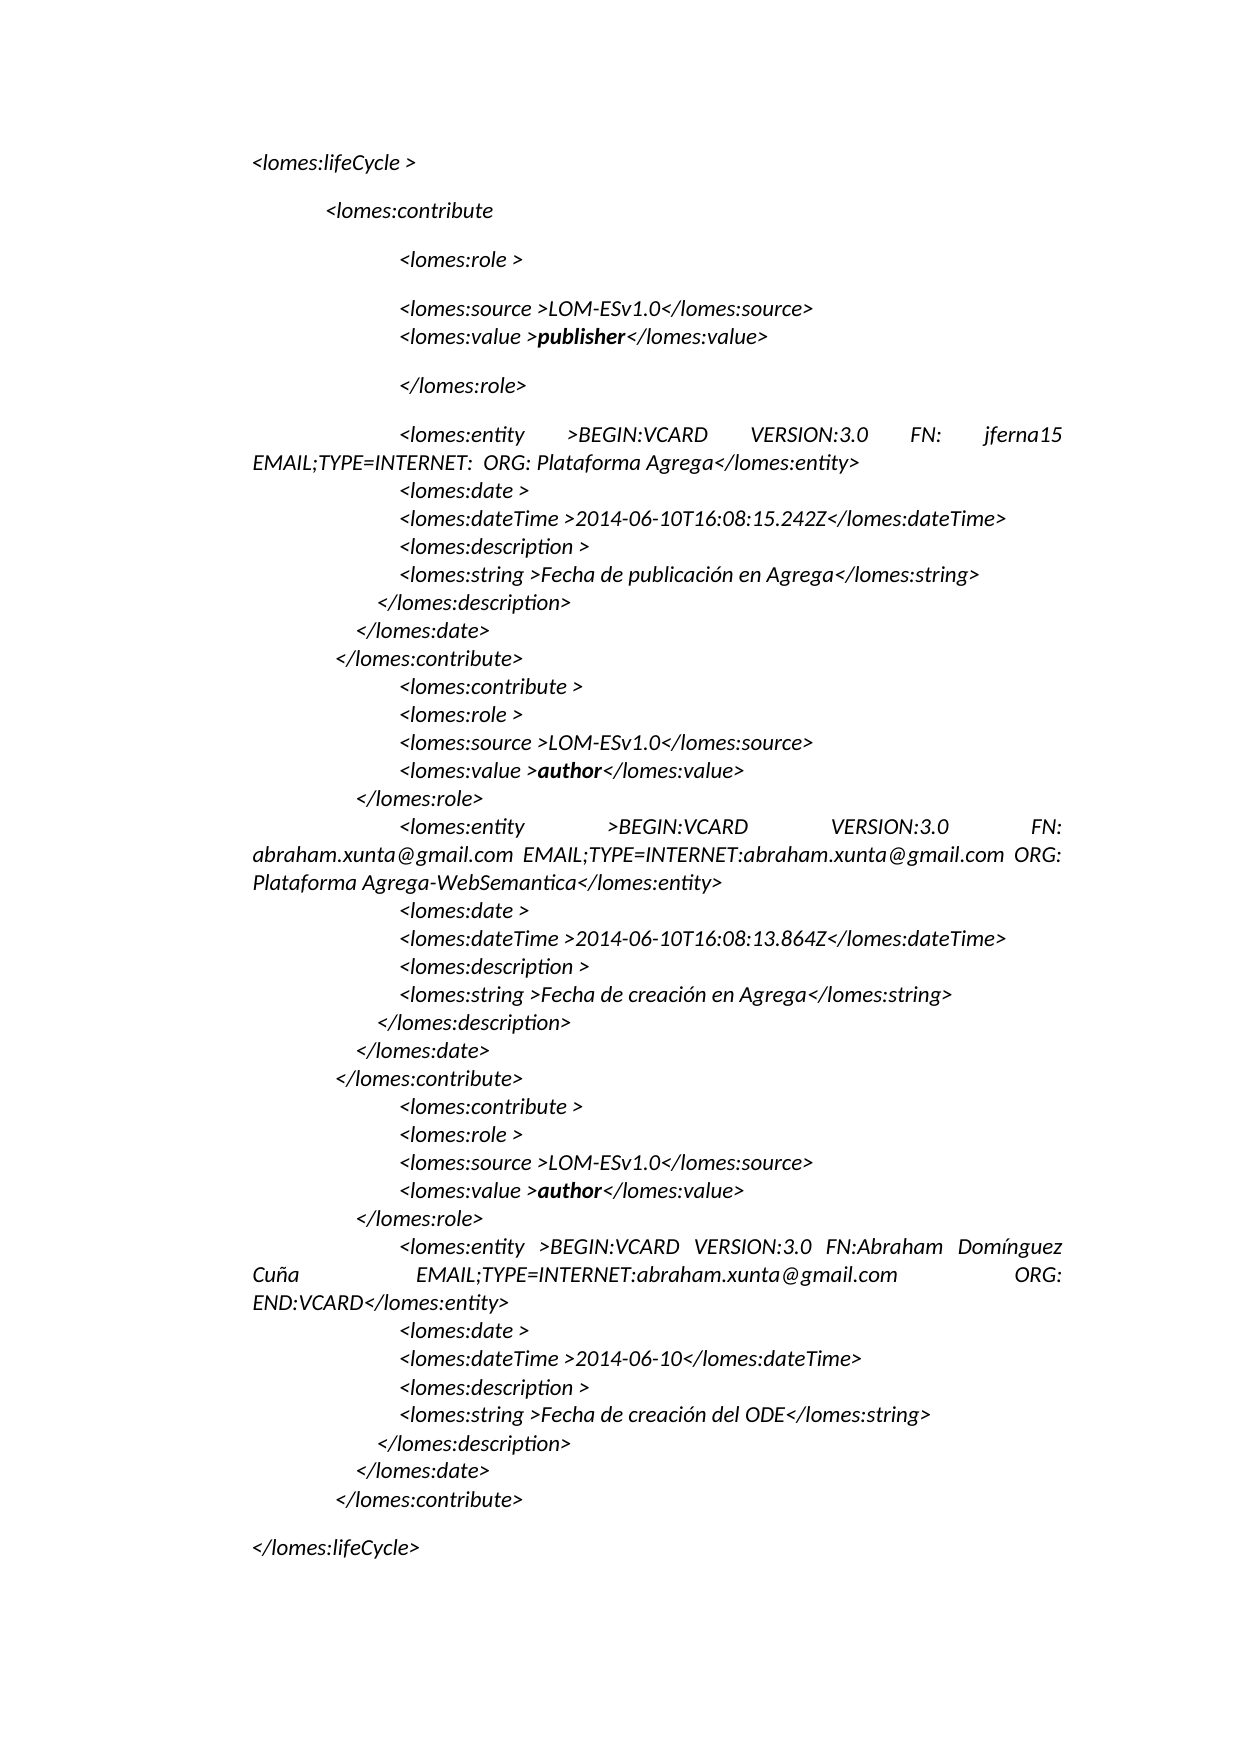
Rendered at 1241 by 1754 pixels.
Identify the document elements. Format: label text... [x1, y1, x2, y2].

list <lomes:description > [252, 952, 1063, 980]
list <lomes:dateTime >2014-06-10T16:08:15.242Z</lomes:dateTime> [252, 504, 1063, 532]
list <lomes:value >publisher</lomes:value> [252, 322, 1063, 350]
list <lomes:string >Fecha de creación en Agrega</lomes:string> [252, 980, 1063, 1008]
list <lomes:description > [252, 1373, 1063, 1401]
list </lomes:role> [252, 784, 1063, 812]
list <lomes:value >author</lomes:value> [252, 756, 1063, 784]
list </lomes:date> [252, 616, 1063, 644]
list <lomes:string >Fecha de publicación en Agrega</lomes:string> [252, 560, 1063, 588]
list </lomes:description> [252, 1429, 1063, 1457]
list <lomes:source >LOM-ESv1.0</lomes:source> [252, 1148, 1063, 1176]
list <lomes:role > [252, 700, 1063, 728]
list <lomes:source >LOM-ESv1.0</lomes:source> [252, 728, 1063, 756]
list <lomes:contribute [252, 196, 1063, 224]
list <lomes:entity >BEGIN:VCARD VERSION:3.0 FN: jferna15 EMAIL;TYPE=INTERNET: ORG: Plataforma Agrega</lomes:entity> [252, 420, 1063, 476]
list <lomes:contribute > [252, 1092, 1063, 1120]
list <lomes:entity >BEGIN:VCARD VERSION:3.0 FN:Abraham Domínguez Cuña EMAIL;TYPE=INTERNET:abraham.xunta@gmail.com ORG: END:VCARD​</lomes:entity> [252, 1232, 1063, 1317]
list <lomes:contribute > [252, 672, 1063, 700]
list </lomes:date> [252, 1036, 1063, 1064]
text <lomes:lifeCycle > [177, 148, 1063, 176]
list <lomes:dateTime >2014-06-10T16:08:13.864Z</lomes:dateTime> [252, 924, 1063, 952]
list <lomes:entity >BEGIN:VCARD VERSION:3.0 FN: abraham.xunta@gmail.com EMAIL;TYPE=INTERNET:abraham.xunta@gmail.com ORG: Plataforma Agrega-WebSemantica</lomes:entity> [252, 812, 1063, 896]
list </lomes:role> [252, 1204, 1063, 1232]
list <lomes:description > [252, 532, 1063, 560]
list </lomes:contribute> [252, 644, 1063, 672]
text </lomes:role> [325, 371, 1063, 399]
list <lomes:string >Fecha de creación del ODE</lomes:string> [252, 1401, 1063, 1429]
list <lomes:date > [252, 1317, 1063, 1344]
list <lomes:dateTime >2014-06-10</lomes:dateTime> [252, 1344, 1063, 1373]
list </lomes:contribute> [252, 1064, 1063, 1092]
text </lomes:lifeCycle> [177, 1533, 1063, 1562]
text <lomes:role > [325, 245, 1063, 273]
list <lomes:role > [252, 1120, 1063, 1148]
list <lomes:source >LOM-ESv1.0</lomes:source> [252, 294, 1063, 322]
list </lomes:description> [252, 1008, 1063, 1036]
list </lomes:description> [252, 588, 1063, 616]
list <lomes:date > [252, 476, 1063, 504]
list </lomes:date> [252, 1457, 1063, 1485]
list </lomes:contribute> [252, 1485, 1063, 1513]
list <lomes:date > [252, 896, 1063, 924]
list <lomes:value >author</lomes:value> [252, 1176, 1063, 1204]
